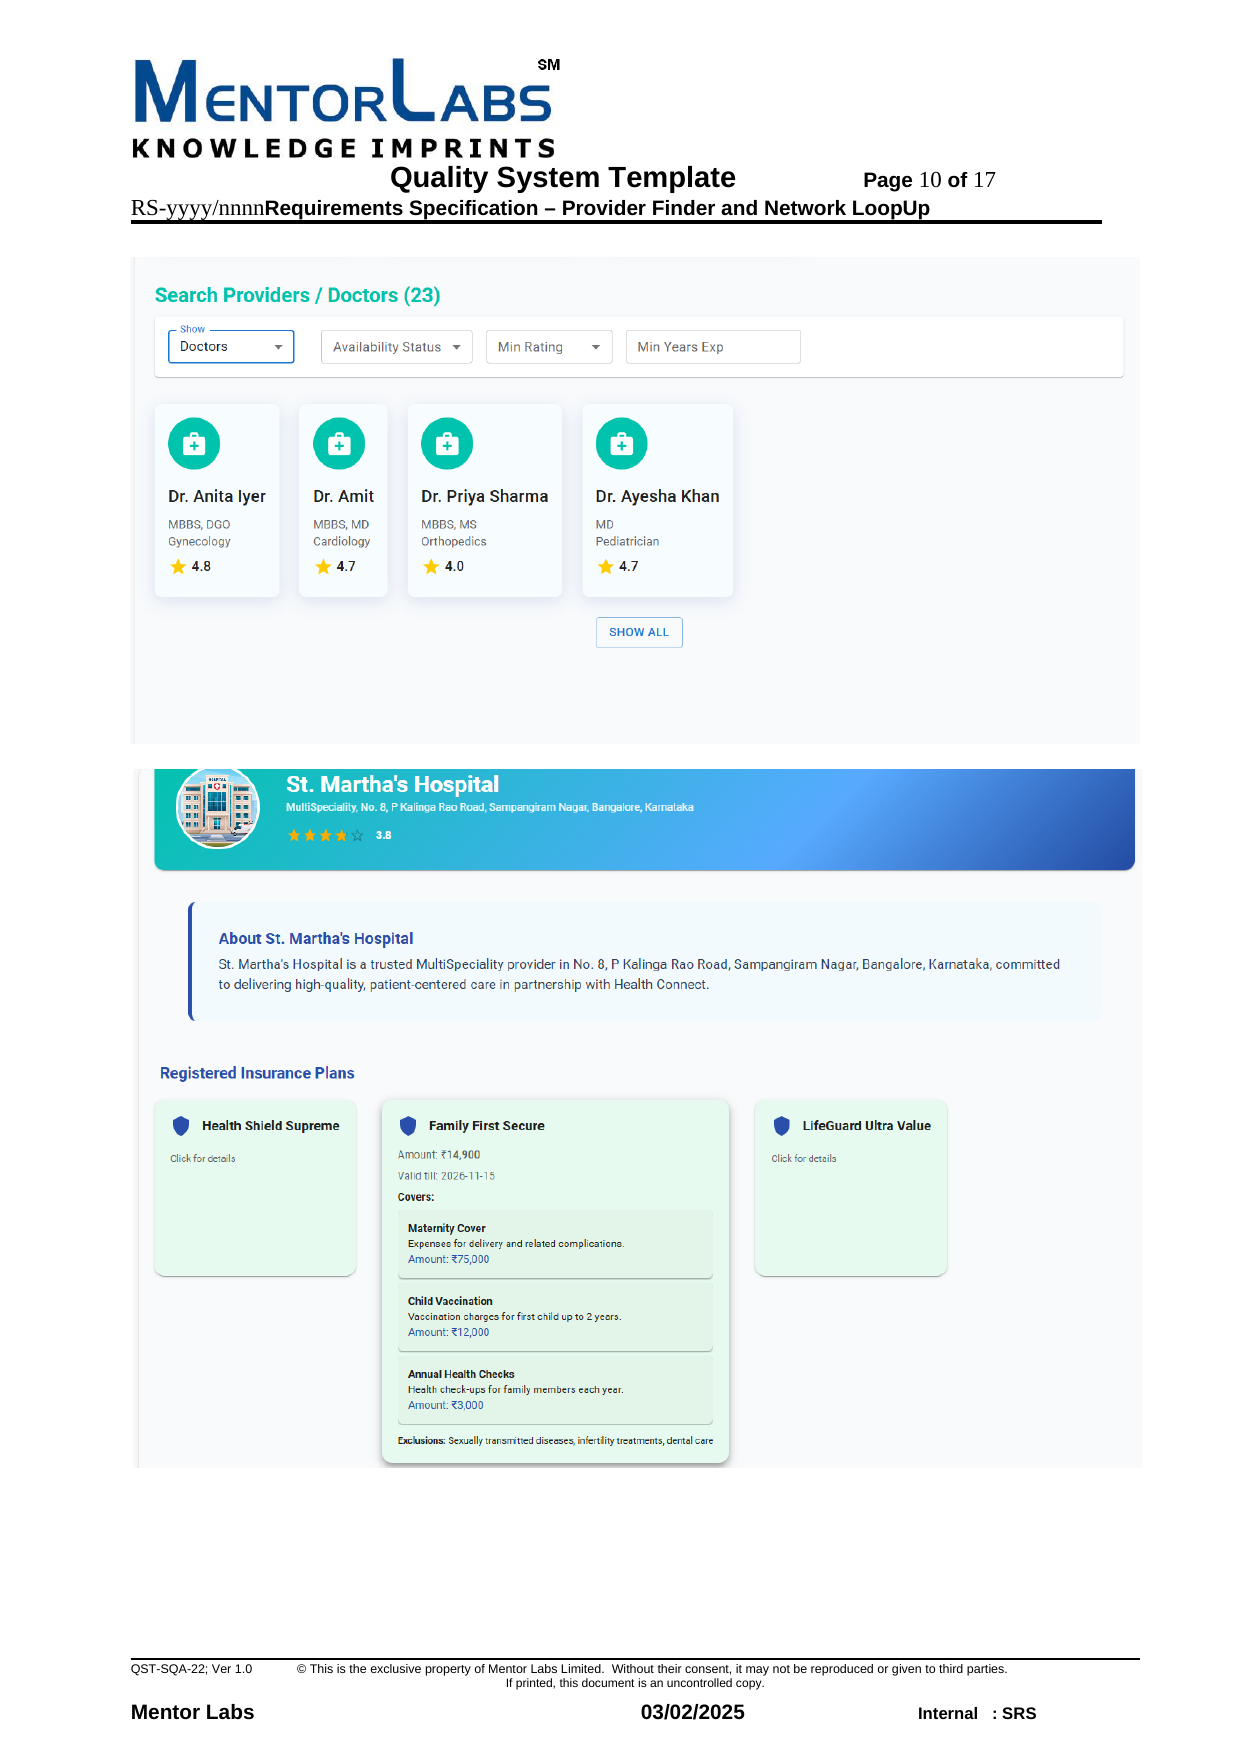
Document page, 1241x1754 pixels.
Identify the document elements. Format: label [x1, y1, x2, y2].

picture [130, 58, 563, 161]
picture [130, 257, 1140, 744]
picture [133, 769, 1143, 1468]
